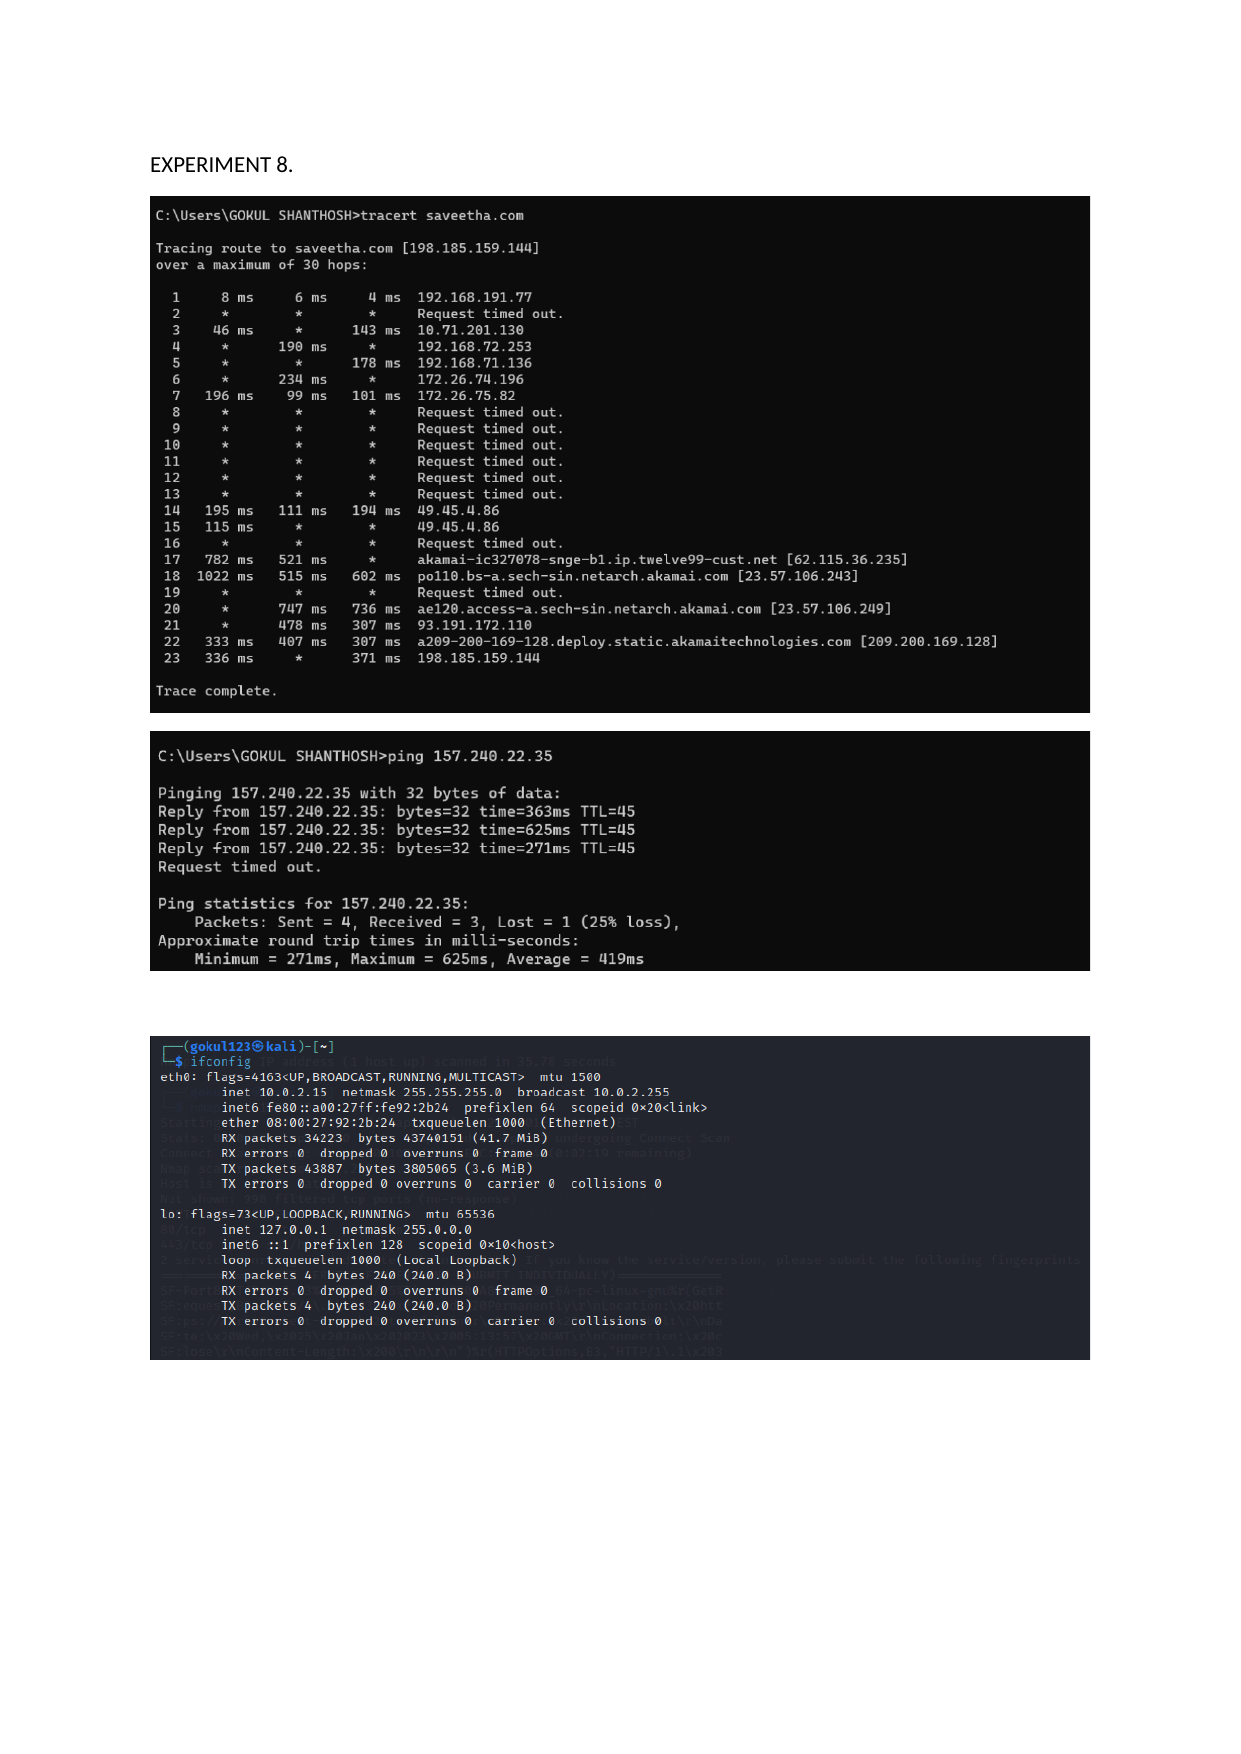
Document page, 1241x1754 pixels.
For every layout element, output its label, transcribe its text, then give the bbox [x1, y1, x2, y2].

picture [150, 731, 1091, 971]
picture [150, 1036, 1091, 1360]
picture [150, 196, 1091, 713]
text EXPERIMENT 8. [150, 150, 1090, 178]
